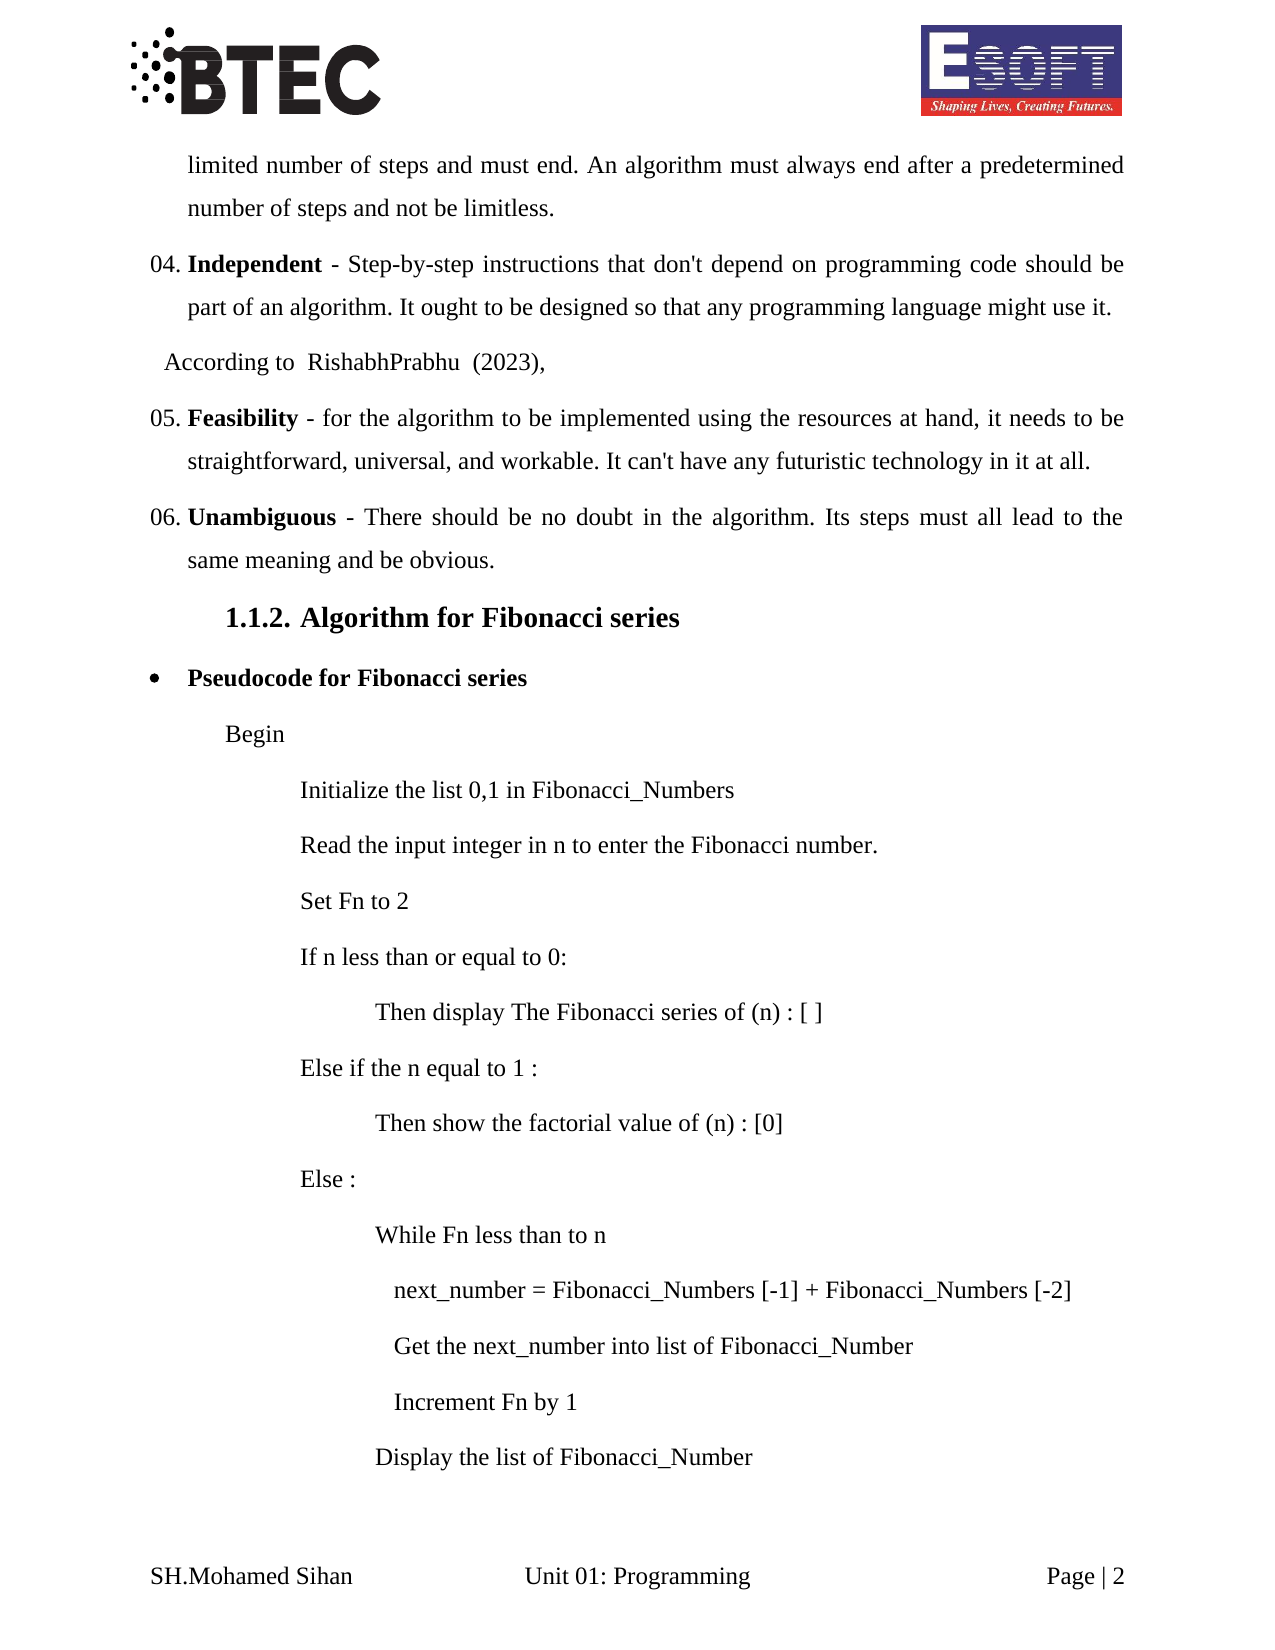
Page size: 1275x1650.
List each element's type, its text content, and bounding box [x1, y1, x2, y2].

list Pseudocode for Fibonacci series [150, 663, 1125, 692]
text Read the input integer in n to enter the Fibonacci number. [150, 830, 1125, 859]
text Set Fn to 2 [150, 886, 1125, 915]
text Display the list of Fibonacci_Number [150, 1442, 1125, 1471]
list Independent - Step-by-step instructions that don't depend on programming code should be part of an algorithm. It ought to be designed so that any programming language might use it. [150, 249, 1125, 321]
text Else if the n equal to 1 : [225, 1053, 1125, 1082]
list Algorithm for Fibonacci series [225, 601, 1125, 634]
text According to RishabhPrabhu (2023), [163, 347, 1125, 376]
text Get the next_number into list of Fibonacci_Number [150, 1331, 1125, 1360]
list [150, 150, 1125, 222]
picture [921, 25, 1122, 116]
text Then display The Fibonacci series of (n) : [ ] [150, 997, 1125, 1026]
text Begin [150, 719, 1125, 748]
text Else : [150, 1164, 1125, 1193]
list Unambiguous - There should be no doubt in the algorithm. Its steps must all lead to the same meaning and be obvious. [150, 502, 1125, 574]
text While Fn less than to n [150, 1220, 1125, 1248]
text next_number = Fibonacci_Numbers [-1] + Fibonacci_Numbers [-2] [150, 1275, 1125, 1304]
text Then show the factorial value of (n) : [0] [150, 1108, 1125, 1137]
text Initialize the list 0,1 in Fibonacci_Numbers [150, 775, 1125, 803]
text Increment Fn by 1 [150, 1387, 1125, 1415]
list Feasibility - for the algorithm to be implemented using the resources at hand, it needs to be straightforward, universal, and workable. It can't have any futuristic technology in it at all. [150, 403, 1125, 475]
text If n less than or equal to 0: [150, 942, 1125, 970]
